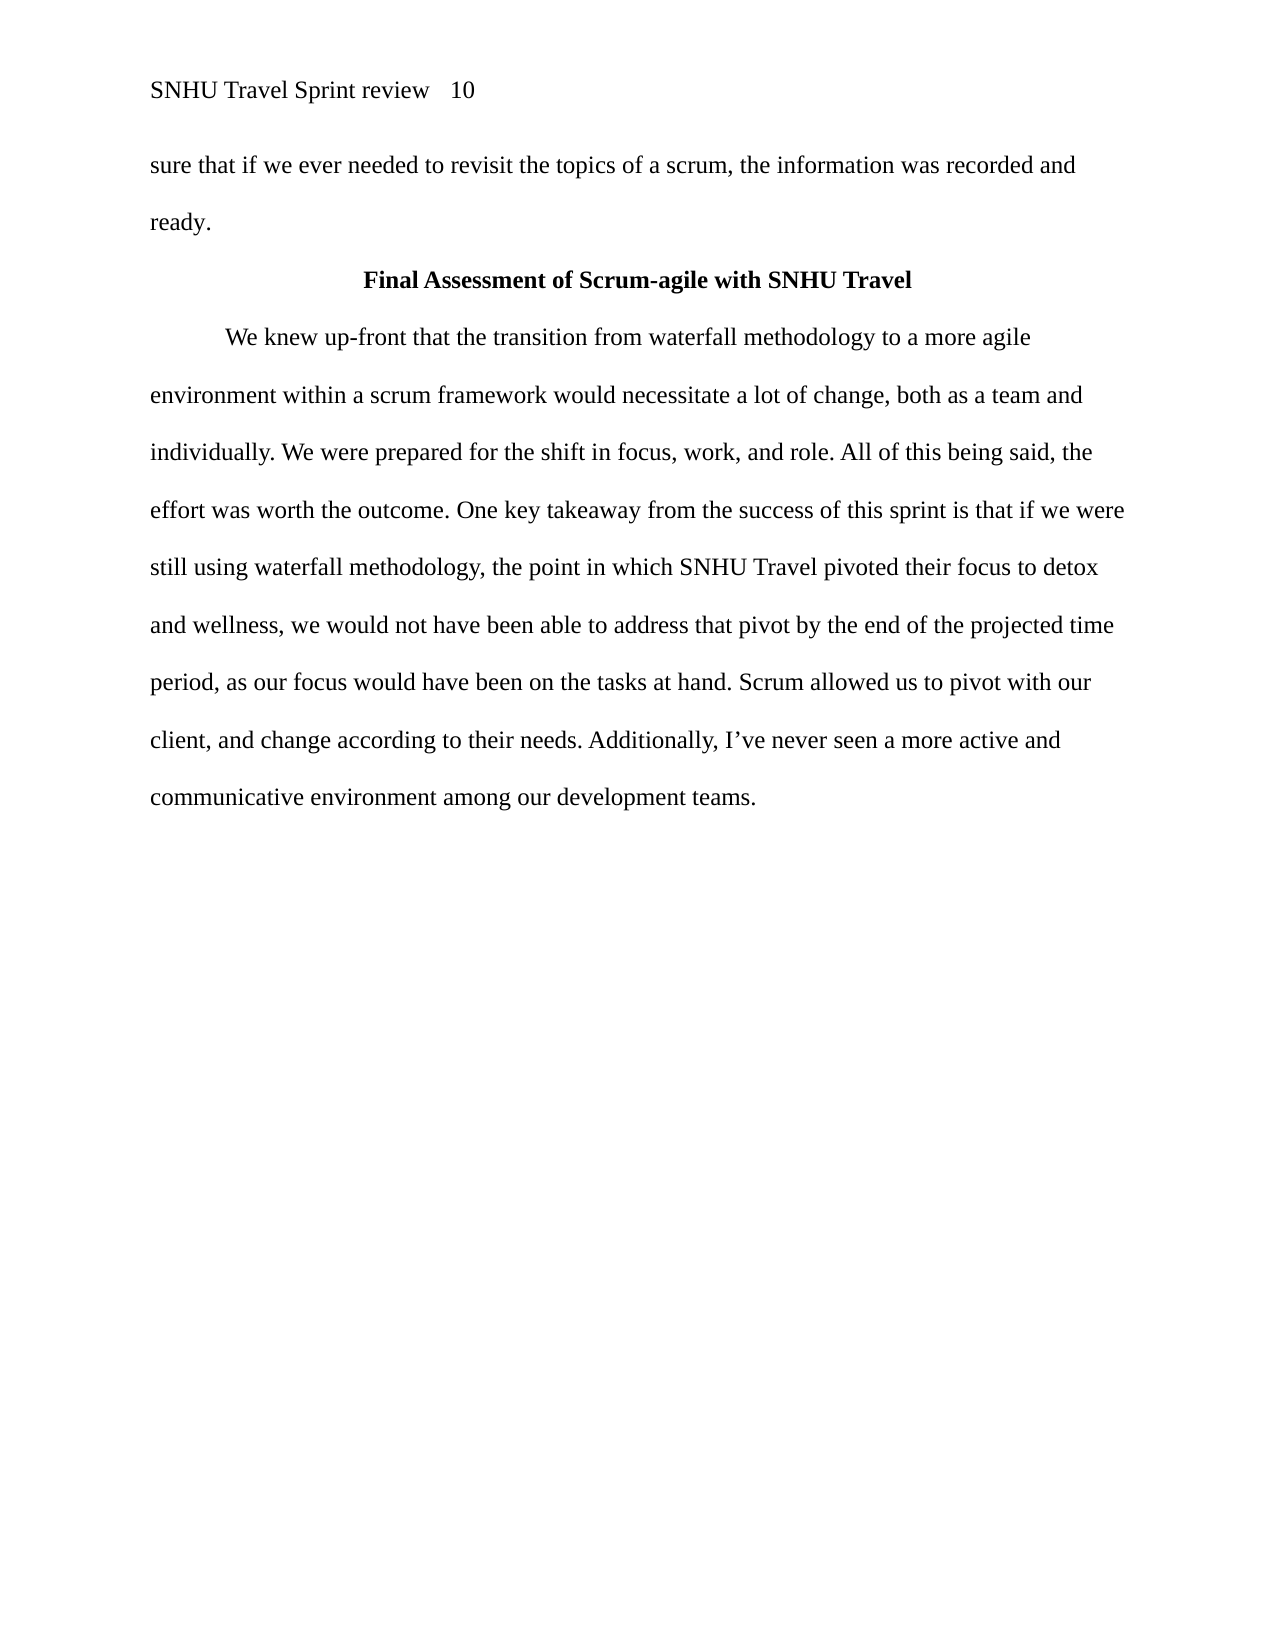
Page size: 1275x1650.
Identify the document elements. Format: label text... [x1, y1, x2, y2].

subtitle Final Assessment of Scrum-agile with SNHU Travel [150, 265, 1125, 294]
text We knew up-front that the transition from waterfall methodology to a more agile environment within a scrum framework would necessitate a lot of change, both as a team and individually. We were prepared for the shift in focus, work, and role. All of this being said, the effort was worth the outcome. One key takeaway from the success of this sprint is that if we were still using waterfall methodology, the point in which SNHU Travel pivoted their focus to detox and wellness, we would not have been able to address that pivot by the end of the projected time period, as our focus would have been on the tasks at hand. Scrum allowed us to pivot with our client, and change according to their needs. Additionally, I’ve never seen a more active and communicative environment among our development teams. [150, 322, 1125, 811]
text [150, 150, 1125, 236]
